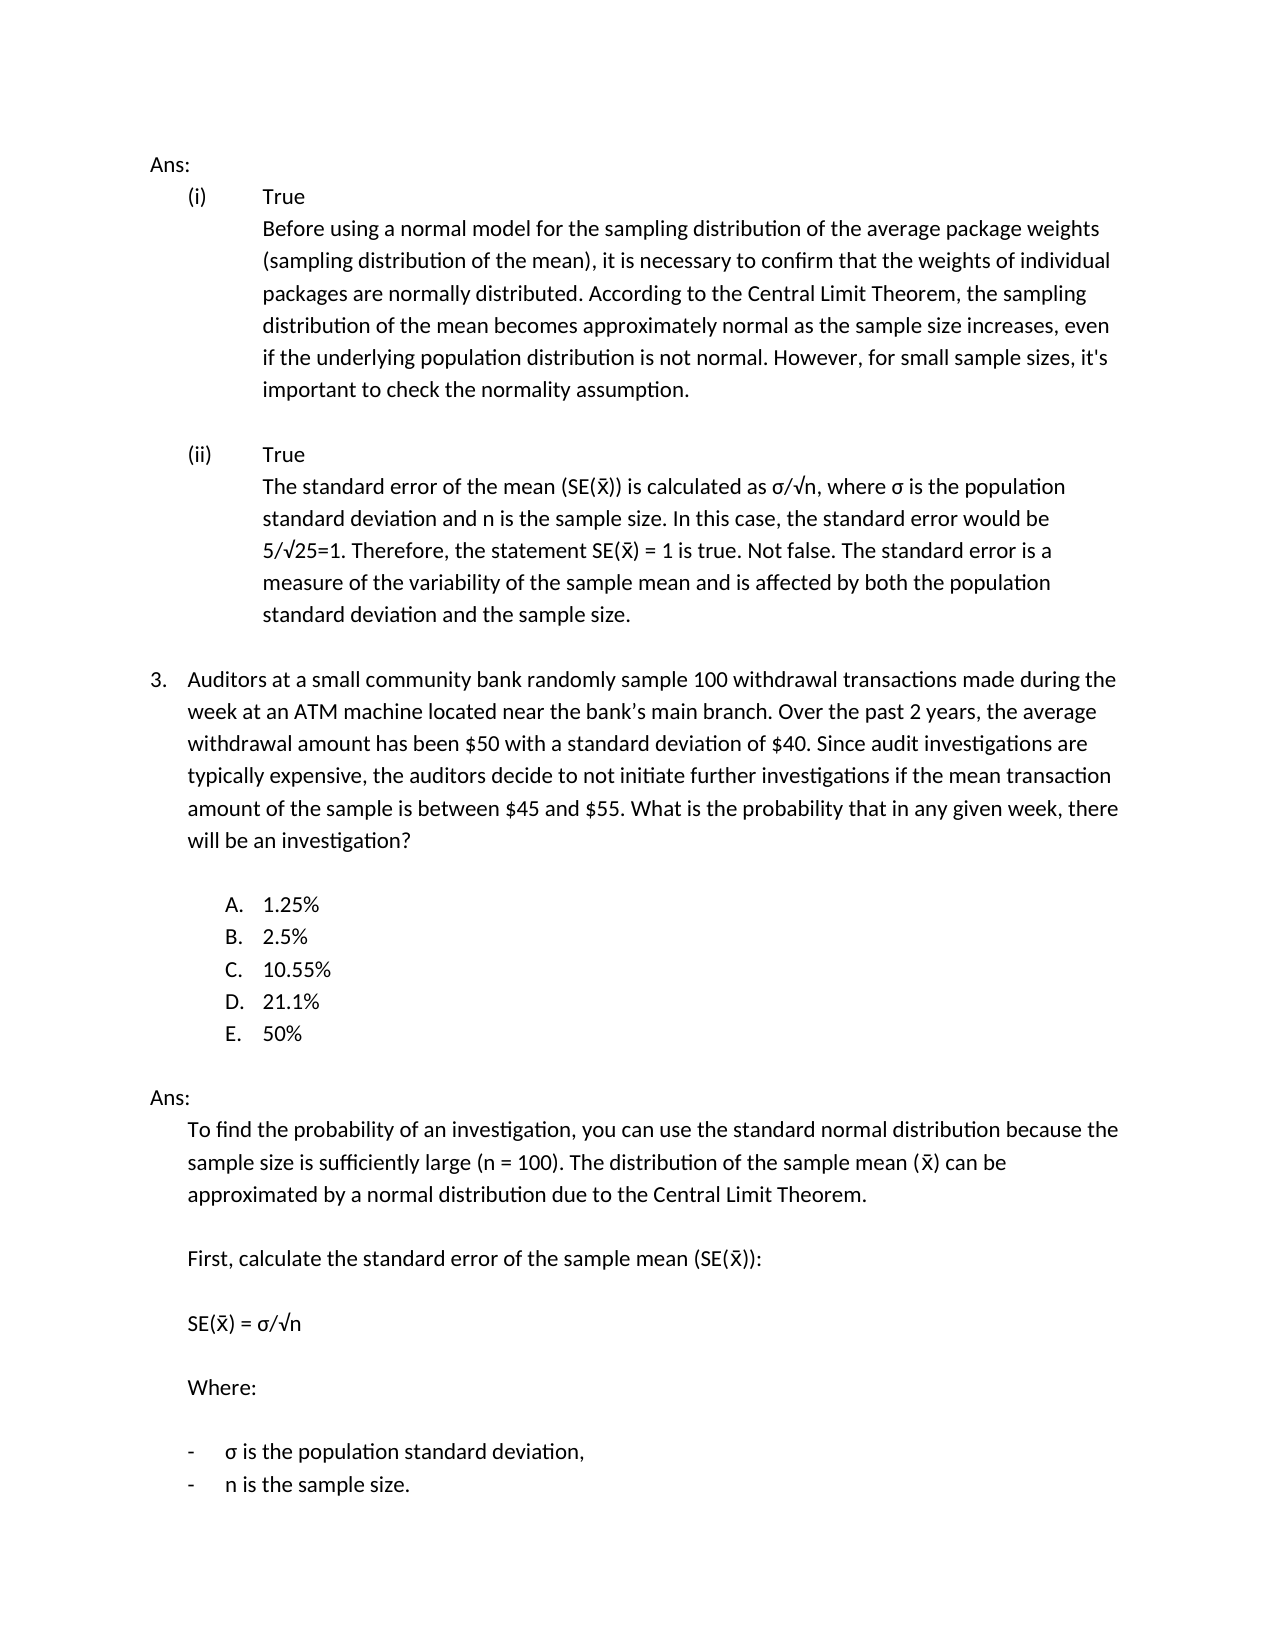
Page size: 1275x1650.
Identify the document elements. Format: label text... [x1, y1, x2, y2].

text Ans: [150, 150, 1125, 178]
text The standard error of the mean (SE(x̄)) is calculated as σ/√n, where σ is the population [262, 472, 1125, 500]
list True [187, 440, 1125, 468]
text To find the probability of an investigation, you can use the standard normal distribution because the sample size is sufficiently large (n = 100). The distribution of the sample mean (x̄) can be approximated by a normal distribution due to the Central Limit Theorem. [187, 1116, 1125, 1208]
text Where: [150, 1373, 1125, 1401]
list n is the sample size. [187, 1470, 1125, 1498]
text SE(x̄) = σ/√n [187, 1309, 1125, 1337]
list Before using a normal model for the sampling distribution of the average package weights (sampling distribution of the mean), it is necessary to confirm that the weights of individual packages are normally distributed. According to the Central Limit Theorem, the sampling distribution of the mean becomes approximately normal as the sample size increases, even if the underlying population distribution is not normal. However, for small sample sizes, it's important to check the normality assumption. [262, 214, 1125, 403]
list True [187, 182, 1125, 210]
list 2.5% [225, 922, 1125, 951]
list 1.25% [225, 890, 1125, 918]
list 10.55% [225, 955, 1125, 983]
list 21.1% [225, 987, 1125, 1015]
list 50% [225, 1019, 1125, 1047]
text Ans: [150, 1083, 1125, 1111]
list σ is the population standard deviation, [187, 1437, 1125, 1466]
text standard deviation and n is the sample size. In this case, the standard error would be 5/√25=1. Therefore, the statement SE(x̄) = 1 is true. Not false. The standard error is a measure of the variability of the sample mean and is affected by both the population standard deviation and the sample size. [262, 504, 1125, 629]
text First, calculate the standard error of the sample mean (SE(x̄)): [187, 1244, 1125, 1272]
list Auditors at a small community bank randomly sample 100 withdrawal transactions made during the week at an ATM machine located near the bank’s main branch. Over the past 2 years, the average withdrawal amount has been $50 with a standard deviation of $40. Since audit investigations are typically expensive, the auditors decide to not initiate further investigations if the mean transaction amount of the sample is between $45 and $55. What is the probability that in any given week, there will be an investigation? [150, 665, 1125, 854]
